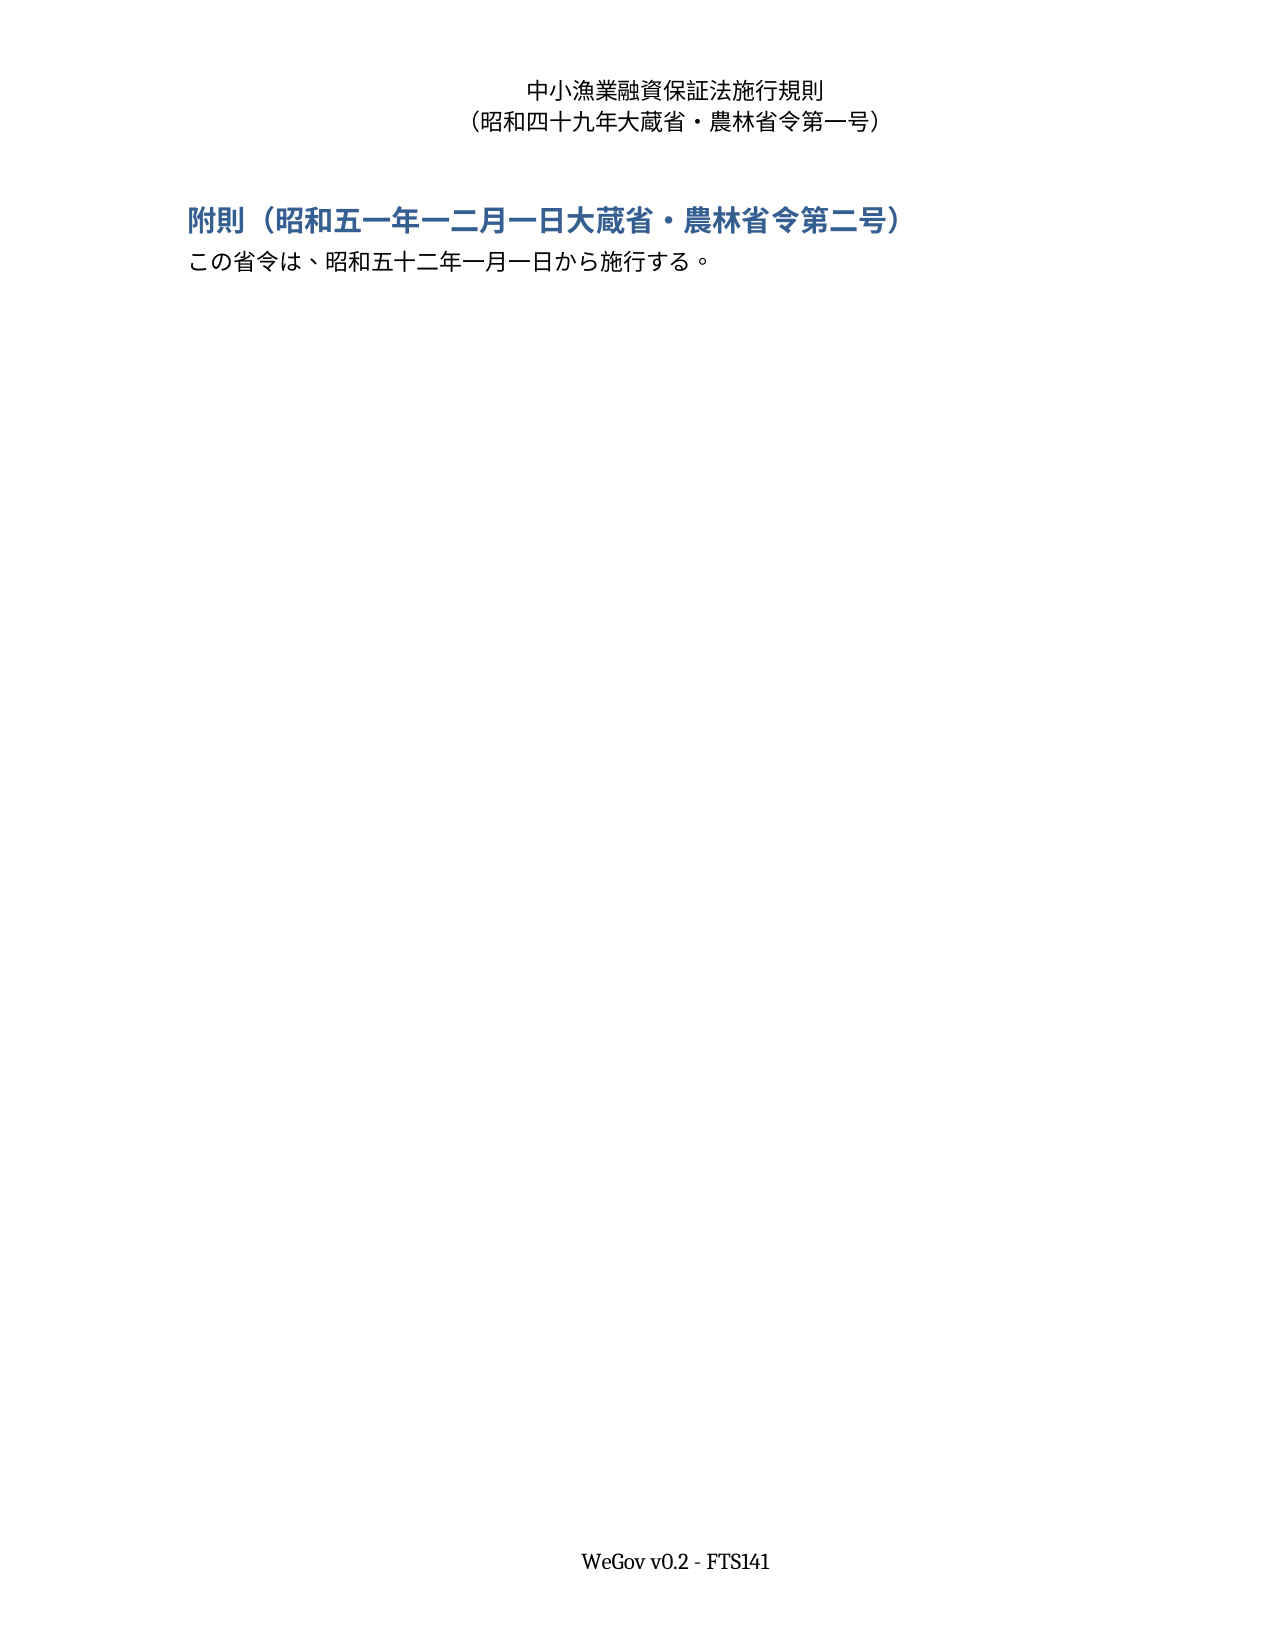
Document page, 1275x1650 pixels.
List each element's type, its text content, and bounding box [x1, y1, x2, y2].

subtitle 附則（昭和五一年一二月一日大蔵省・農林省令第二号） [187, 200, 1087, 240]
text この省令は、昭和五十二年一月一日から施行する。 [187, 246, 1087, 277]
